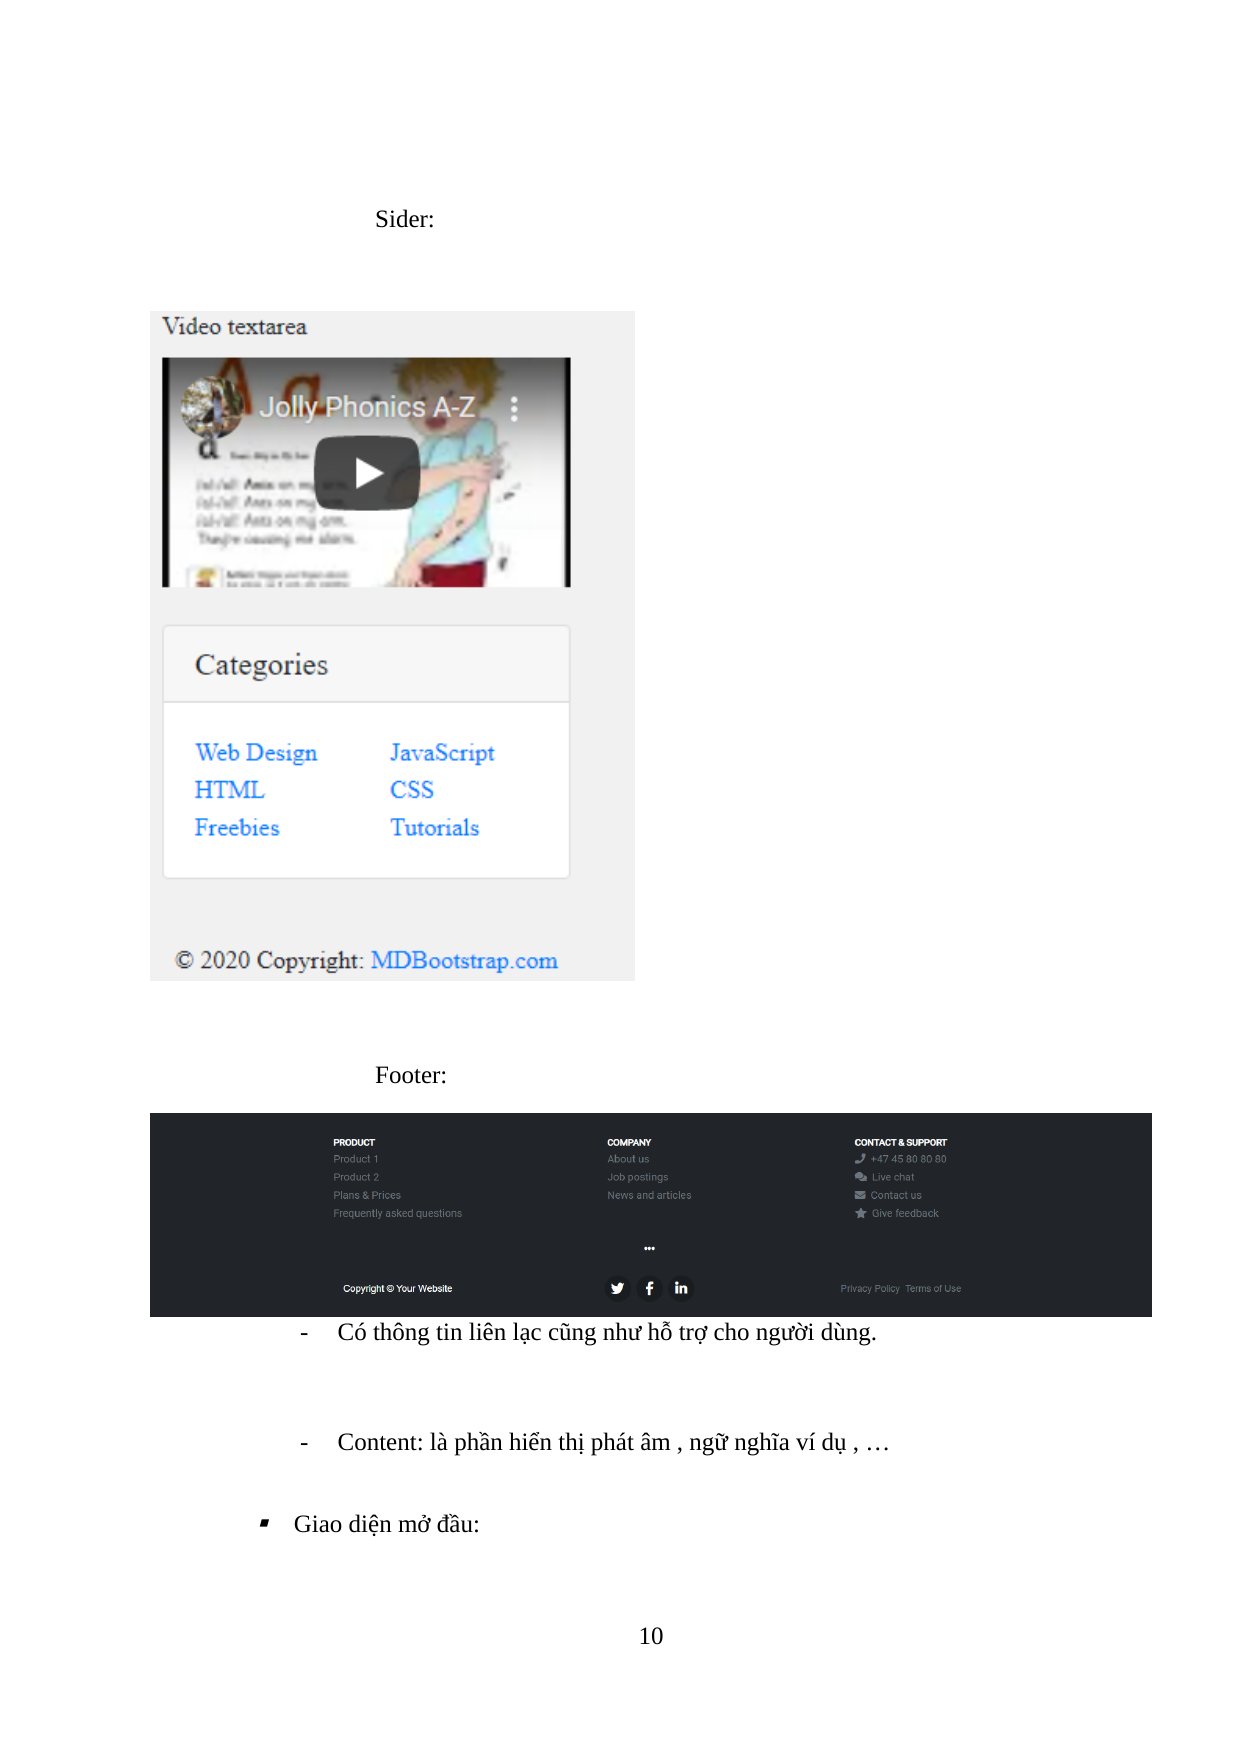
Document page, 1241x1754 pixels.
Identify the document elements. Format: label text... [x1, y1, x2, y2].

picture [150, 311, 635, 981]
subtitle Footer: [150, 1060, 1152, 1088]
subtitle Giao diện mở đầu: [256, 1509, 1152, 1538]
list Có thông tin liên lạc cũng như hỗ trợ cho người dùng. [300, 1317, 1152, 1346]
picture [150, 1113, 1152, 1317]
subtitle Sider: [150, 204, 1152, 232]
subtitle Content: là phần hiển thị phát âm , ngữ nghĩa ví dụ , … [300, 1427, 1152, 1455]
